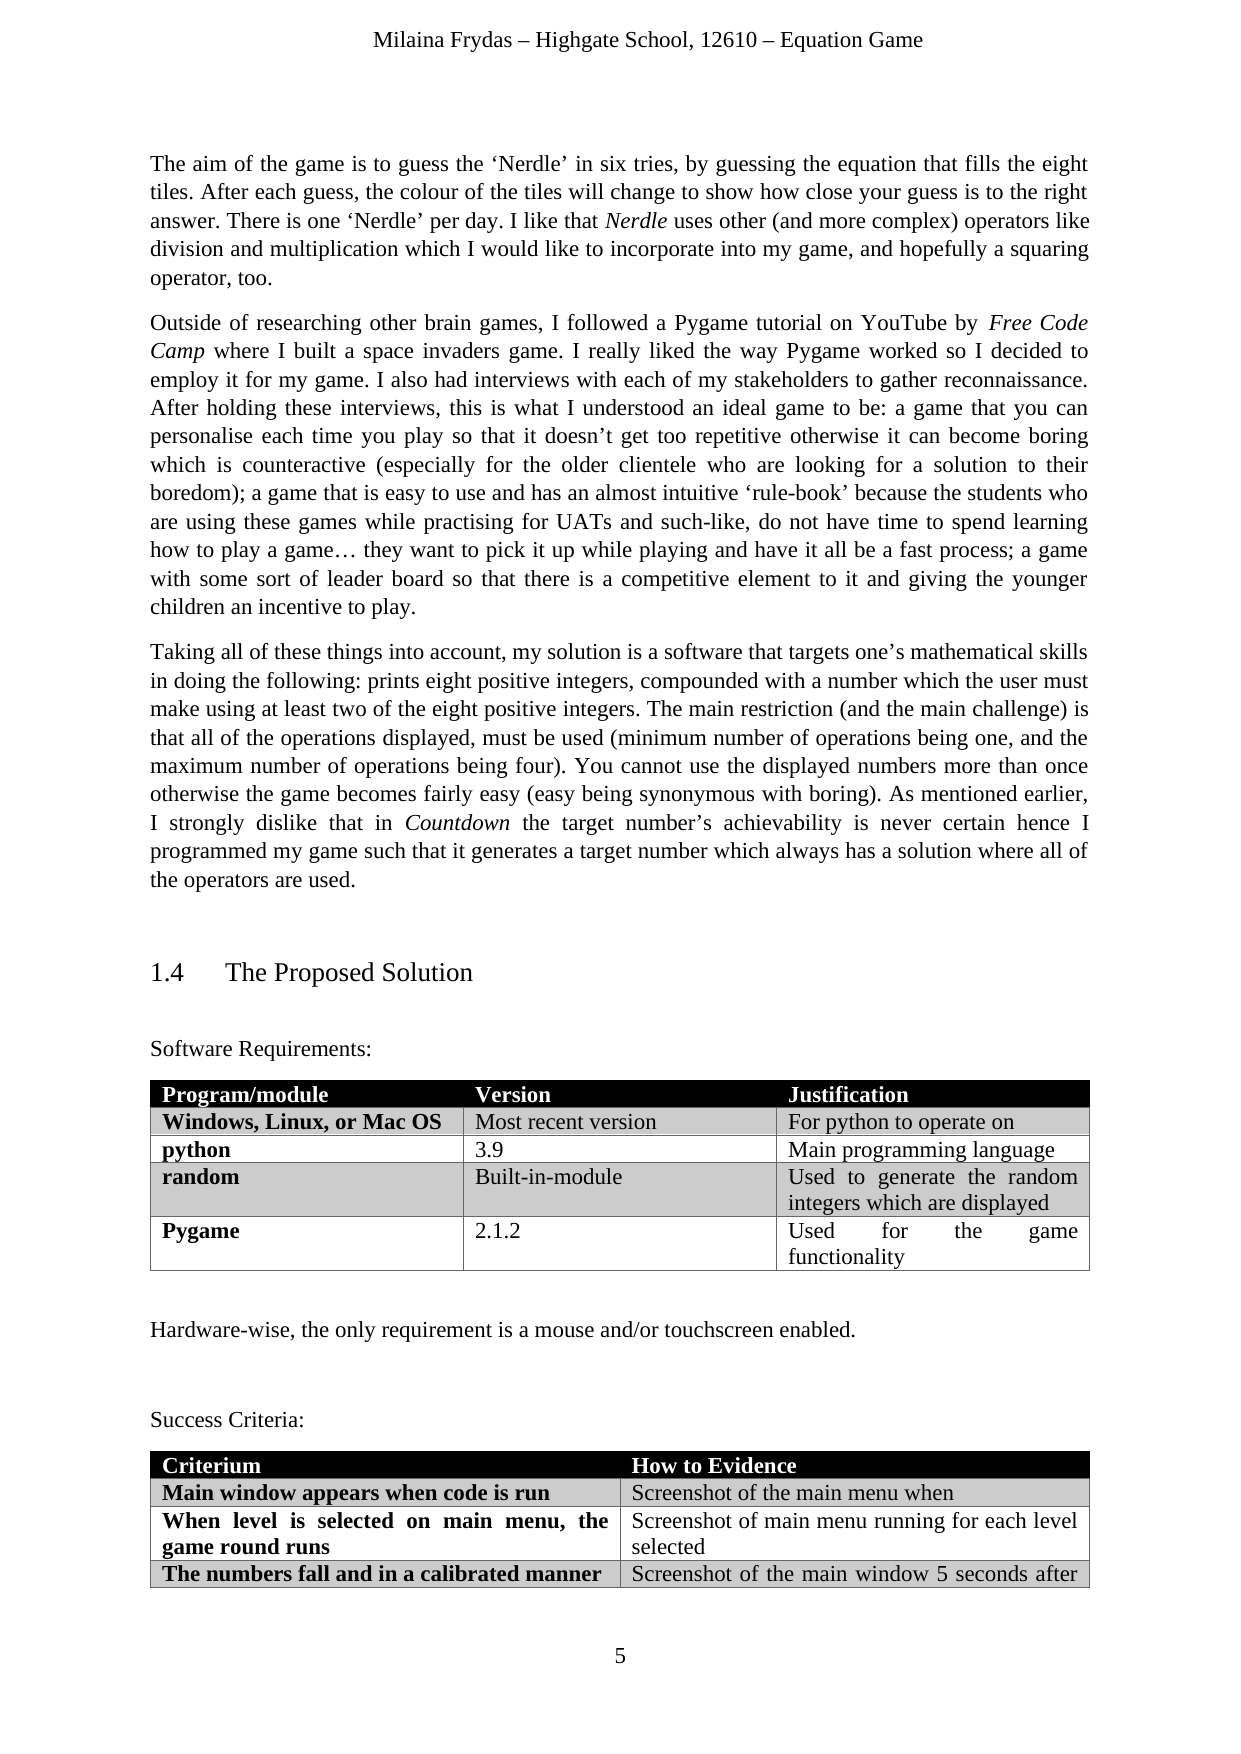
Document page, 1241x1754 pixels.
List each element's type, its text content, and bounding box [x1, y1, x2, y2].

table_cell Most recent version [464, 1108, 776, 1134]
table_cell 3.9 [464, 1136, 776, 1162]
text Success Criteria: [150, 1406, 1090, 1432]
table_cell random [151, 1163, 463, 1216]
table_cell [151, 1561, 620, 1587]
table_header Version [464, 1081, 776, 1107]
table_header Program/module [151, 1081, 463, 1107]
table_cell Windows, Linux, or Mac OS [151, 1108, 463, 1134]
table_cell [621, 1561, 1089, 1587]
table_cell python [151, 1136, 463, 1162]
table_cell Used to generate the random integers which are displayed [777, 1163, 1089, 1216]
table_header Justification [777, 1081, 1089, 1107]
text Hardware-wise, the only requirement is a mouse and/or touchscreen enabled. [150, 1316, 1090, 1342]
table_cell Main window appears when code is run [151, 1479, 620, 1506]
table_cell When level is selected on main menu, the game round runs [151, 1507, 620, 1559]
table_cell 2.1.2 [464, 1217, 776, 1269]
table_header How to Evidence [621, 1452, 1089, 1478]
table_cell For python to operate on [777, 1108, 1089, 1134]
text Software Requirements: [150, 1035, 1090, 1061]
table_cell Main programming language [777, 1136, 1089, 1162]
text Taking all of these things into account, my solution is a software that targets one’s mathematical skills in doing the following: prints eight positive integers, compounded with a number which the user must make using at least two of the eight positive integers. The main restriction (and the main challenge) is that all of the operations displayed, must be used (minimum number of operations being one, and the maximum number of operations being four). You cannot use the displayed numbers more than once otherwise the game becomes fairly easy (easy being synonymous with boring). As mentioned earlier, I strongly dislike that in Countdown the target number’s achievability is never certain hence I programmed my game such that it generates a target number which always has a solution where all of the operators are used. [150, 638, 1090, 892]
table_header Criterium [151, 1452, 620, 1478]
table_cell Screenshot of main menu running for each level selected [621, 1507, 1089, 1559]
table_cell Screenshot of the main menu when [621, 1479, 1089, 1506]
table_cell Used for the game functionality [777, 1217, 1089, 1269]
table_cell Built-in-module [464, 1163, 776, 1216]
subtitle 1.4 The Proposed Solution [150, 956, 1090, 987]
text Outside of researching other brain games, I followed a Pygame tutorial on YouTube by Free Code Camp where I built a space invaders game. I really liked the way Pygame worked so I decided to employ it for my game. I also had interviews with each of my stakeholders to gather reconnaissance. After holding these interviews, this is what I understood an ideal game to be: a game that you can personalise each time you play so that it doesn’t get too repetitive otherwise it can become boring which is counteractive (especially for the older clientele who are looking for a solution to their boredom); a game that is easy to use and has an almost intuitive ‘rule-book’ because the students who are using these games while practising for UATs and such-like, do not have time to spend learning how to play a game… they want to pick it up while playing and have it all be a fast process; a game with some sort of leader board so that there is a competitive element to it and giving the younger children an incentive to play. [150, 309, 1090, 619]
text The aim of the game is to guess the ‘Nerdle’ in six tries, by guessing the equation that fills the eight tiles. After each guess, the colour of the tiles will change to show how close your guess is to the right answer. There is one ‘Nerdle’ per day. I like that Nerdle uses other (and more complex) operators like division and multiplication which I would like to incorporate into my game, and hopefully a squaring operator, too. [150, 150, 1090, 290]
table_cell Pygame [151, 1217, 463, 1269]
